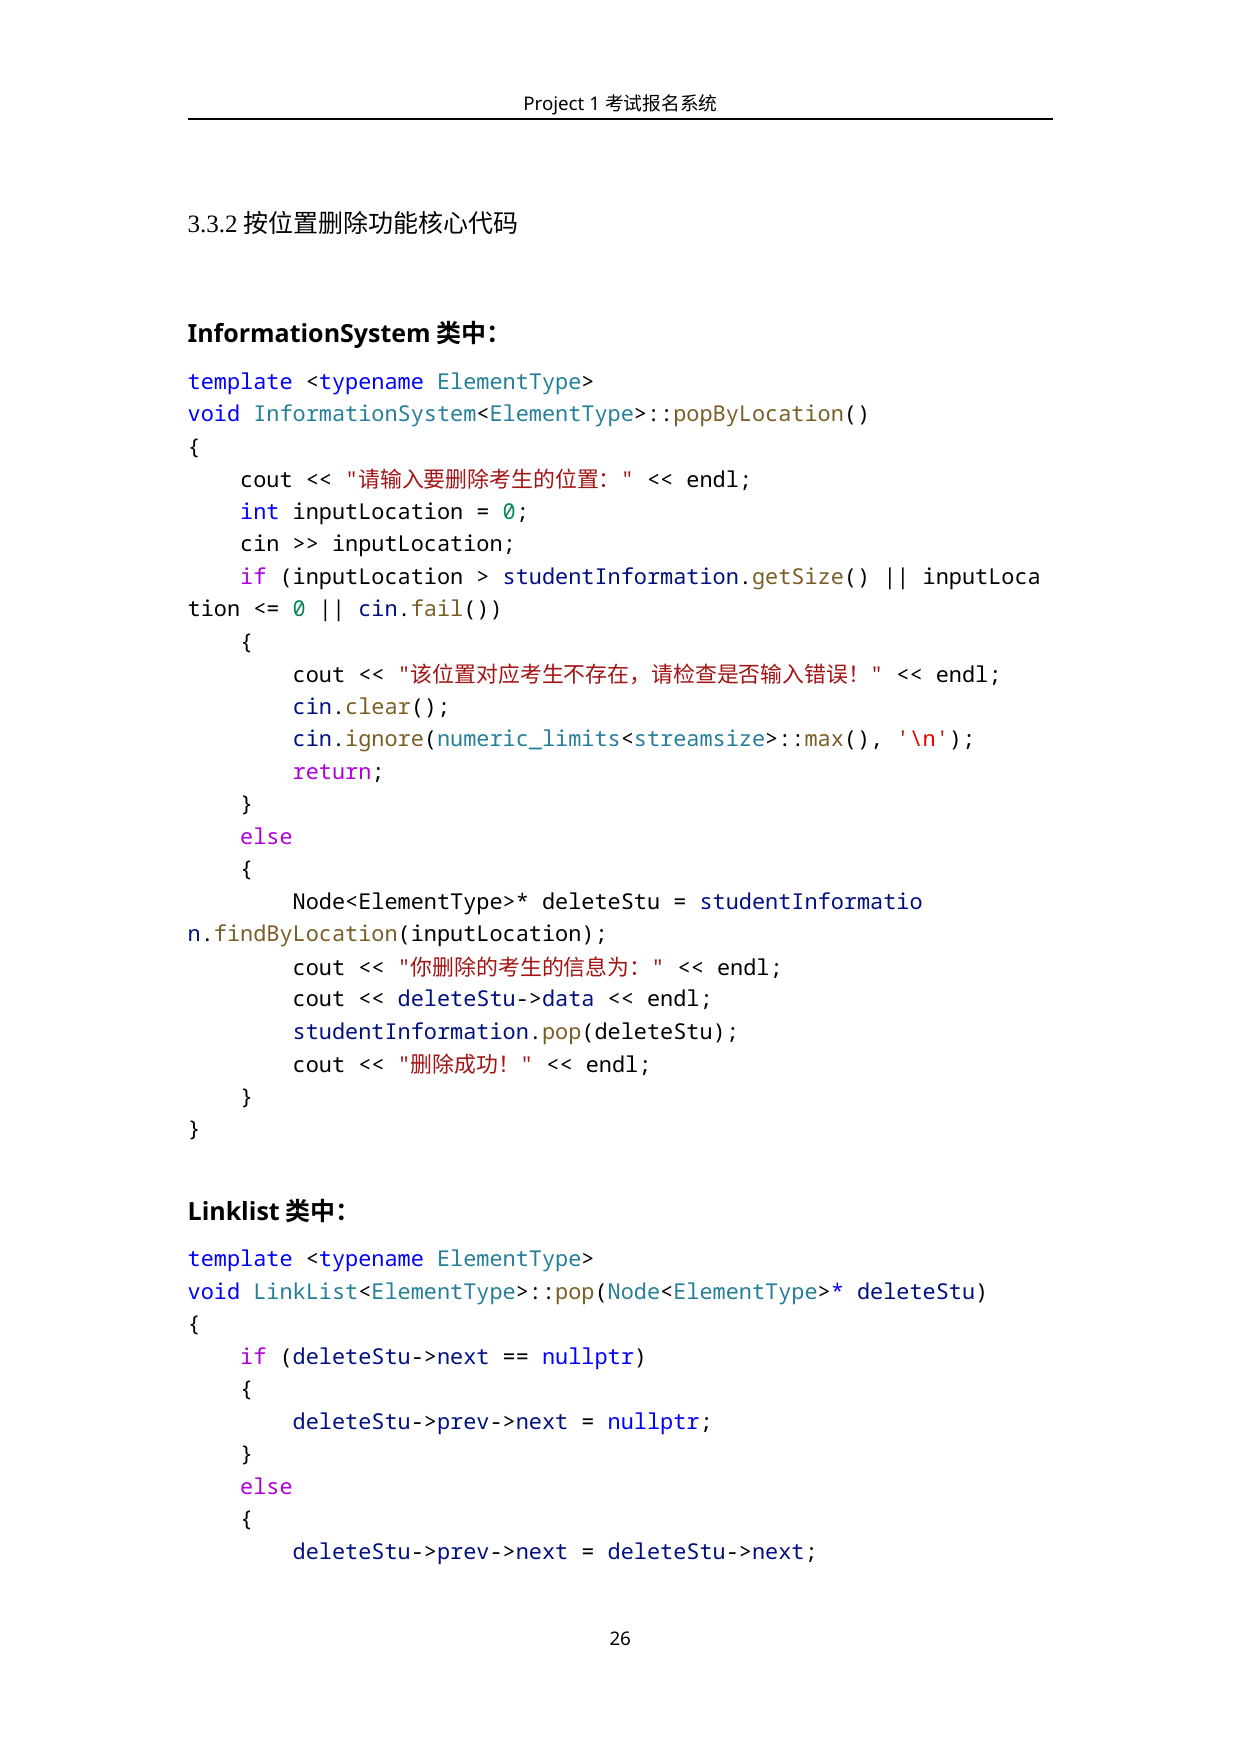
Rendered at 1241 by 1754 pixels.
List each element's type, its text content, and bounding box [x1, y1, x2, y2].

text { [187, 624, 1053, 657]
text Linklist类中： [187, 1177, 1053, 1242]
text cin.clear(); [187, 689, 1053, 722]
text else [187, 1469, 1053, 1502]
text } [187, 787, 1053, 819]
text template <typename ElementType> [187, 1242, 1053, 1274]
text Node<ElementType>* deleteStu = studentInformation.findByLocation(inputLocation); [187, 884, 1053, 949]
text cout << deleteStu->data << endl; [187, 982, 1053, 1014]
text InformationSystem类中： [187, 299, 1053, 364]
text cout << "你删除的考生的信息为：" << endl; [187, 949, 1053, 982]
text if (inputLocation > studentInformation.getSize() || inputLocation <= 0 || cin.fail()) [187, 559, 1053, 624]
text deleteStu->prev->next = deleteStu->next; [187, 1534, 1053, 1567]
text { [187, 1502, 1053, 1534]
text { [187, 429, 1053, 462]
subtitle 3.3.2 按位置删除功能核心代码 [187, 189, 1053, 254]
text studentInformation.pop(deleteStu); [187, 1014, 1053, 1047]
text { [187, 1372, 1053, 1404]
text { [187, 1307, 1053, 1339]
text { [187, 852, 1053, 884]
text } [187, 1112, 1053, 1144]
text } [187, 1079, 1053, 1112]
text void LinkList<ElementType>::pop(Node<ElementType>* deleteStu) [187, 1274, 1053, 1307]
text cout << "该位置对应考生不存在，请检查是否输入错误！" << endl; [187, 657, 1053, 689]
text return; [187, 754, 1053, 787]
text cout << "请输入要删除考生的位置：" << endl; [187, 462, 1053, 494]
text deleteStu->prev->next = nullptr; [187, 1404, 1053, 1437]
text else [187, 819, 1053, 852]
text void InformationSystem<ElementType>::popByLocation() [187, 397, 1053, 429]
text cin >> inputLocation; [187, 527, 1053, 559]
text cin.ignore(numeric_limits<streamsize>::max(), '\n'); [187, 722, 1053, 754]
text template <typename ElementType> [187, 364, 1053, 397]
text } [187, 1437, 1053, 1469]
text int inputLocation = 0; [187, 494, 1053, 527]
text if (deleteStu->next == nullptr) [187, 1339, 1053, 1372]
text cout << "删除成功！" << endl; [187, 1047, 1053, 1079]
